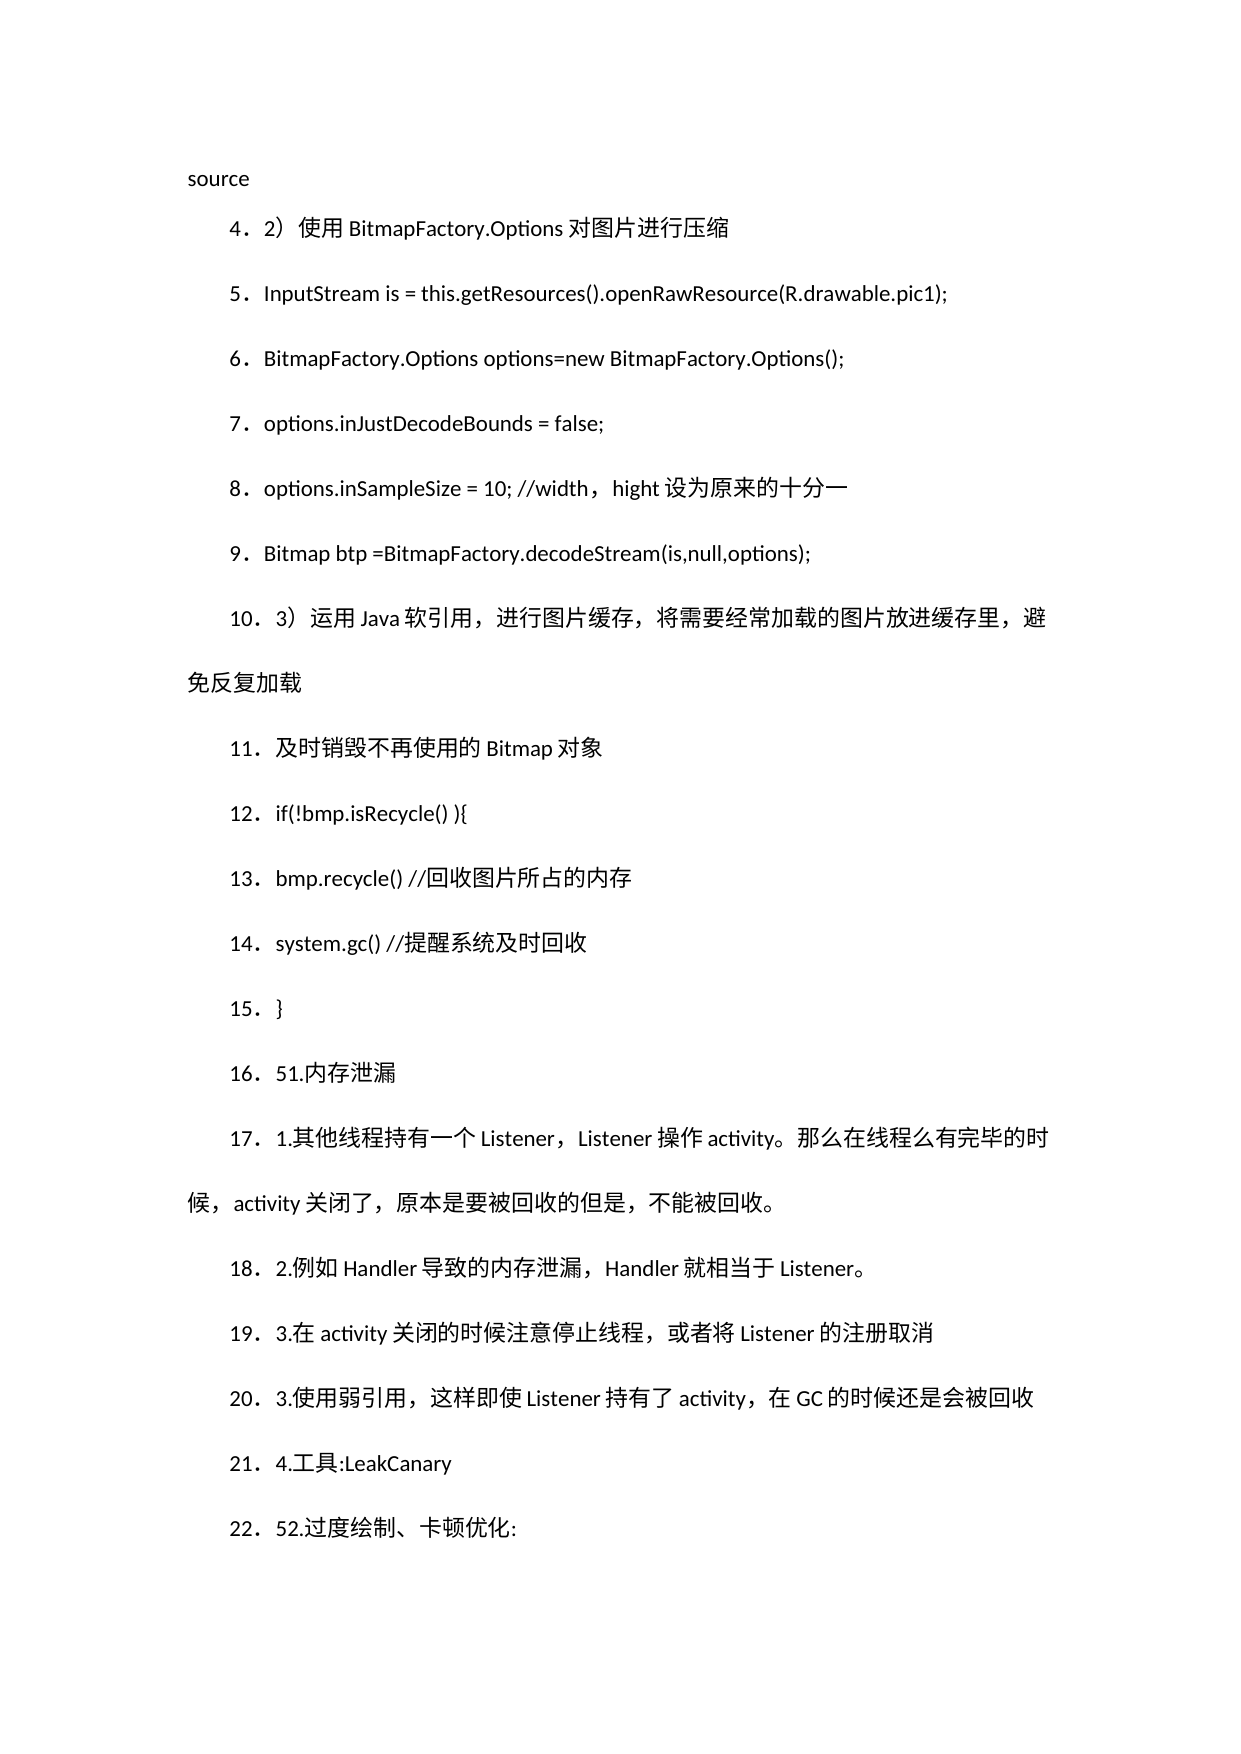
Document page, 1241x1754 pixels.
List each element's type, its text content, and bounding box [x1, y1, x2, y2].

list options.inJustDecodeBounds = false; [187, 389, 1053, 454]
list 52.过度绘制、卡顿优化: [187, 1494, 1053, 1559]
list 3.使用弱引用，这样即使Listener持有了activity，在GC的时候还是会被回收 [187, 1364, 1053, 1429]
list 3）运用Java软引用，进行图片缓存，将需要经常加载的图片放进缓存里，避免反复加载 [187, 584, 1053, 714]
list Bitmap btp =BitmapFactory.decodeStream(is,null,options); [187, 519, 1053, 584]
list InputStream is = this.getResources().openRawResource(R.drawable.pic1); [187, 259, 1053, 324]
list 2）使用BitmapFactory.Options对图片进行压缩 [187, 194, 1053, 259]
list bmp.recycle() //回收图片所占的内存 [187, 844, 1053, 909]
list 4.工具:LeakCanary [187, 1429, 1053, 1494]
list options.inSampleSize = 10; //width，hight设为原来的十分一 [187, 454, 1053, 519]
list system.gc() //提醒系统及时回收 [187, 909, 1053, 974]
list BitmapFactory.Options options=new BitmapFactory.Options(); [187, 324, 1053, 389]
list 1.其他线程持有一个Listener，Listener操作activity。那么在线程么有完毕的时候，activity关闭了，原本是要被回收的但是，不能被回收。 [187, 1104, 1053, 1234]
list 3.在activity关闭的时候注意停止线程，或者将Listener的注册取消 [187, 1299, 1053, 1364]
list } [187, 974, 1053, 1039]
list 及时销毁不再使用的Bitmap对象 [187, 714, 1053, 779]
list if(!bmp.isRecycle() ){ [187, 779, 1053, 844]
list 51.内存泄漏 [187, 1039, 1053, 1104]
list 2.例如Handler导致的内存泄漏，Handler就相当于Listener。 [187, 1234, 1053, 1299]
